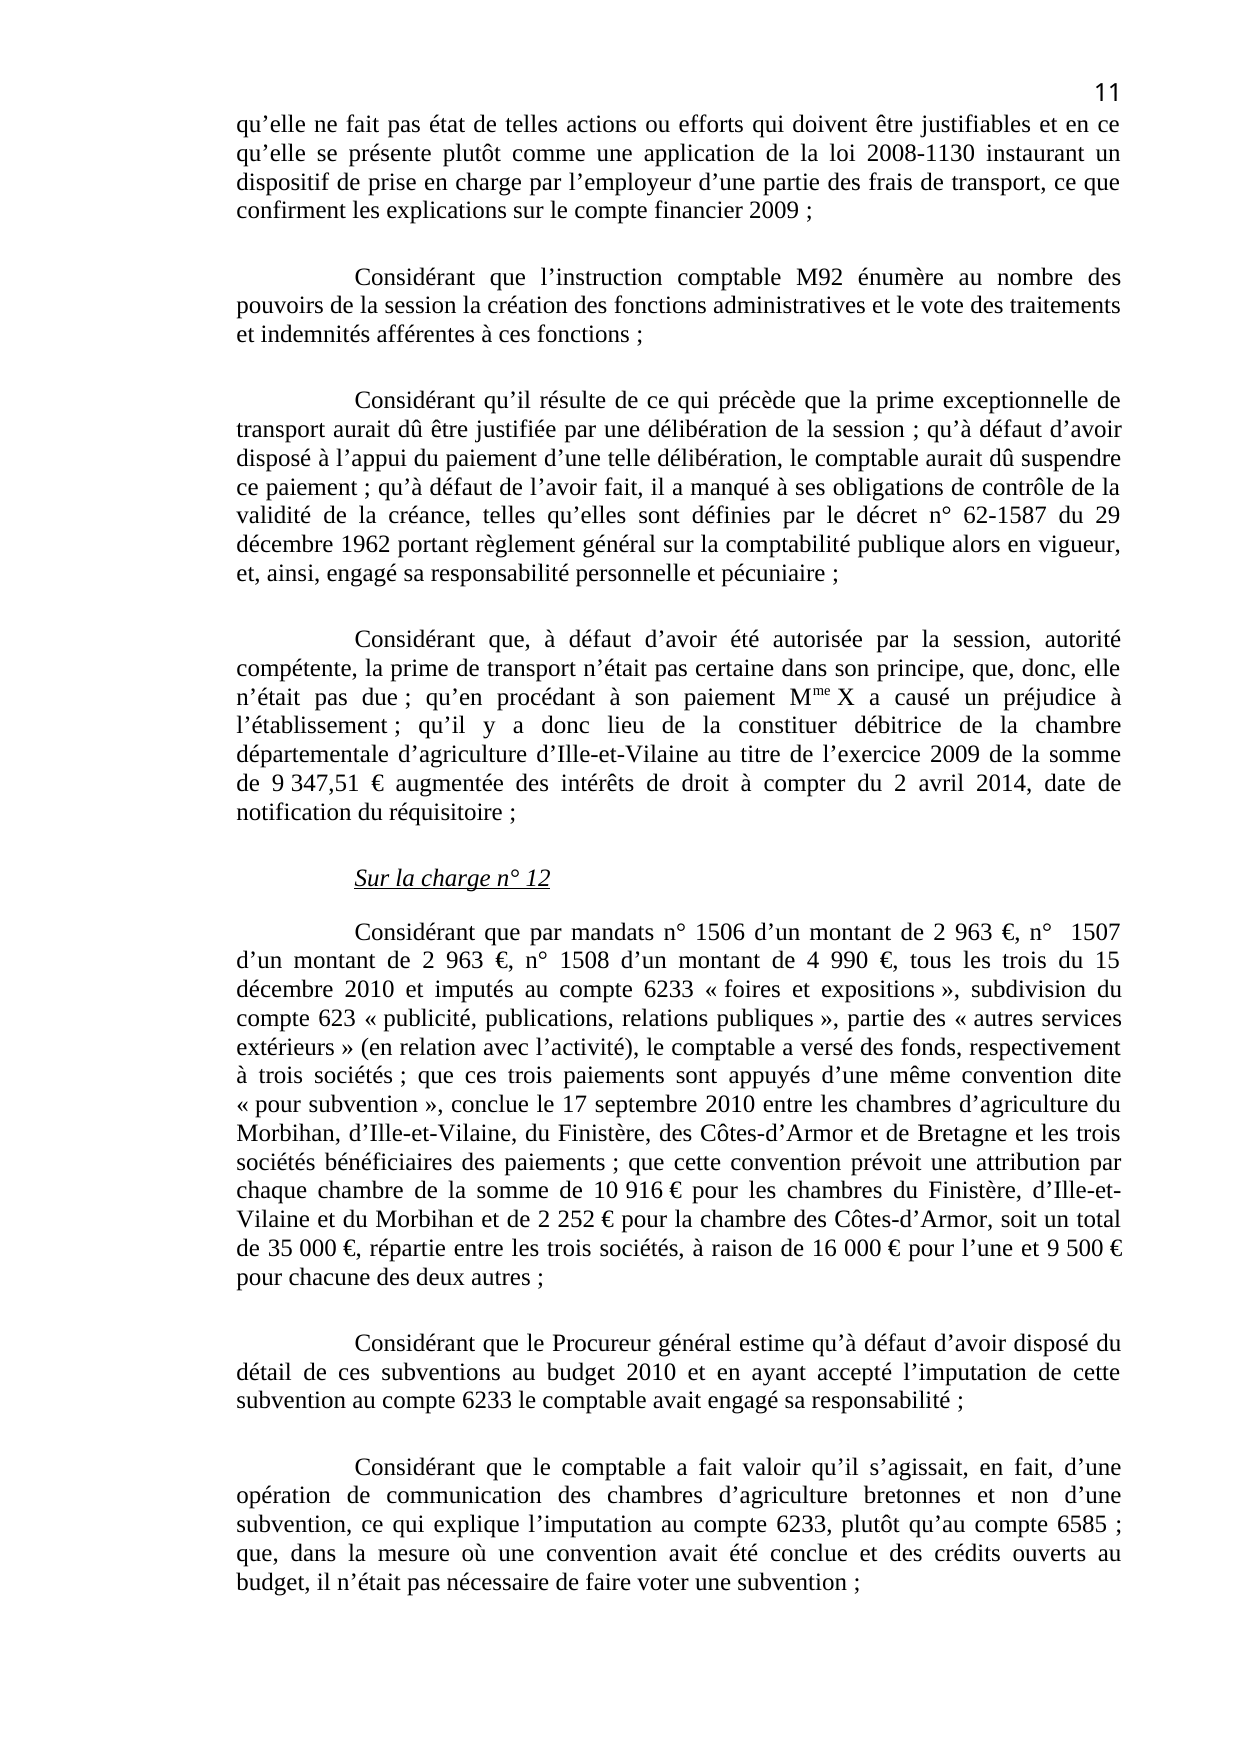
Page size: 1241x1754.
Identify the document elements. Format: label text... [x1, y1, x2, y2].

text Considérant que par mandats n° 1506 d’un montant de 2 963 €, n° 1507 d’un montant de 2 963 €, n° 1508 d’un montant de 4 990 €, tous les trois du 15 décembre 2010 et imputés au compte 6233 « foires et expositions », subdivision du compte 623 « publicité, publications, relations publiques », partie des « autres services extérieurs » (en relation avec l’activité), le comptable a versé des fonds, respectivement à trois sociétés ; que ces trois paiements sont appuyés d’une même convention dite « pour subvention », conclue le 17 septembre 2010 entre les chambres d’agriculture du Morbihan, d’Ille-et-Vilaine, du Finistère, des Côtes-d’Armor et de Bretagne et les trois sociétés bénéficiaires des paiements ; que cette convention prévoit une attribution par chaque chambre de la somme de 10 916 € pour les chambres du Finistère, d’Ille-et-Vilaine et du Morbihan et de 2 252 € pour la chambre des Côtes-d’Armor, soit un total de 35 000 €, répartie entre les trois sociétés, à raison de 16 000 € pour l’une et 9 500 € pour chacune des deux autres ; [236, 917, 1122, 1290]
text Considérant que l’instruction comptable M92 énumère au nombre des pouvoirs de la session la création des fonctions administratives et le vote des traitements et indemnités afférentes à ces fonctions ; [236, 262, 1122, 348]
text Considérant qu’il résulte de ce qui précède que la prime exceptionnelle de transport aurait dû être justifiée par une délibération de la session ; qu’à défaut d’avoir disposé à l’appui du paiement d’une telle délibération, le comptable aurait dû suspendre ce paiement ; qu’à défaut de l’avoir fait, il a manqué à ses obligations de contrôle de la validité de la créance, telles qu’elles sont définies par le décret n° 62-1587 du 29 décembre 1962 portant règlement général sur la comptabilité publique alors en vigueur, et, ainsi, engagé sa responsabilité personnelle et pécuniaire ; [236, 385, 1122, 587]
text Considérant que, à défaut d’avoir été autorisée par la session, autorité compétente, la prime de transport n’était pas certaine dans son principe, que, donc, elle n’était pas due ; qu’en procédant à son paiement Mme X a causé un préjudice à l’établissement ; qu’il y a donc lieu de la constituer débitrice de la chambre départementale d’agriculture d’Ille-et-Vilaine au titre de l’exercice 2009 de la somme de 9 347,51 € augmentée des intérêts de droit à compter du 2 avril 2014, date de notification du réquisitoire ; [236, 624, 1122, 825]
text Considérant que le comptable a fait valoir qu’il s’agissait, en fait, d’une opération de communication des chambres d’agriculture bretonnes et non d’une subvention, ce qui explique l’imputation au compte 6233, plutôt qu’au compte 6585 ; que, dans la mesure où une convention avait été conclue et des crédits ouverts au budget, il n’était pas nécessaire de faire voter une subvention ; [236, 1452, 1122, 1595]
text Considérant que le Procureur général estime qu’à défaut d’avoir disposé du détail de ces subventions au budget 2010 et en ayant accepté l’imputation de cette subvention au compte 6233 le comptable avait engagé sa responsabilité ; [236, 1328, 1122, 1414]
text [236, 109, 1122, 224]
text Sur la charge n° 12 [236, 863, 1122, 892]
